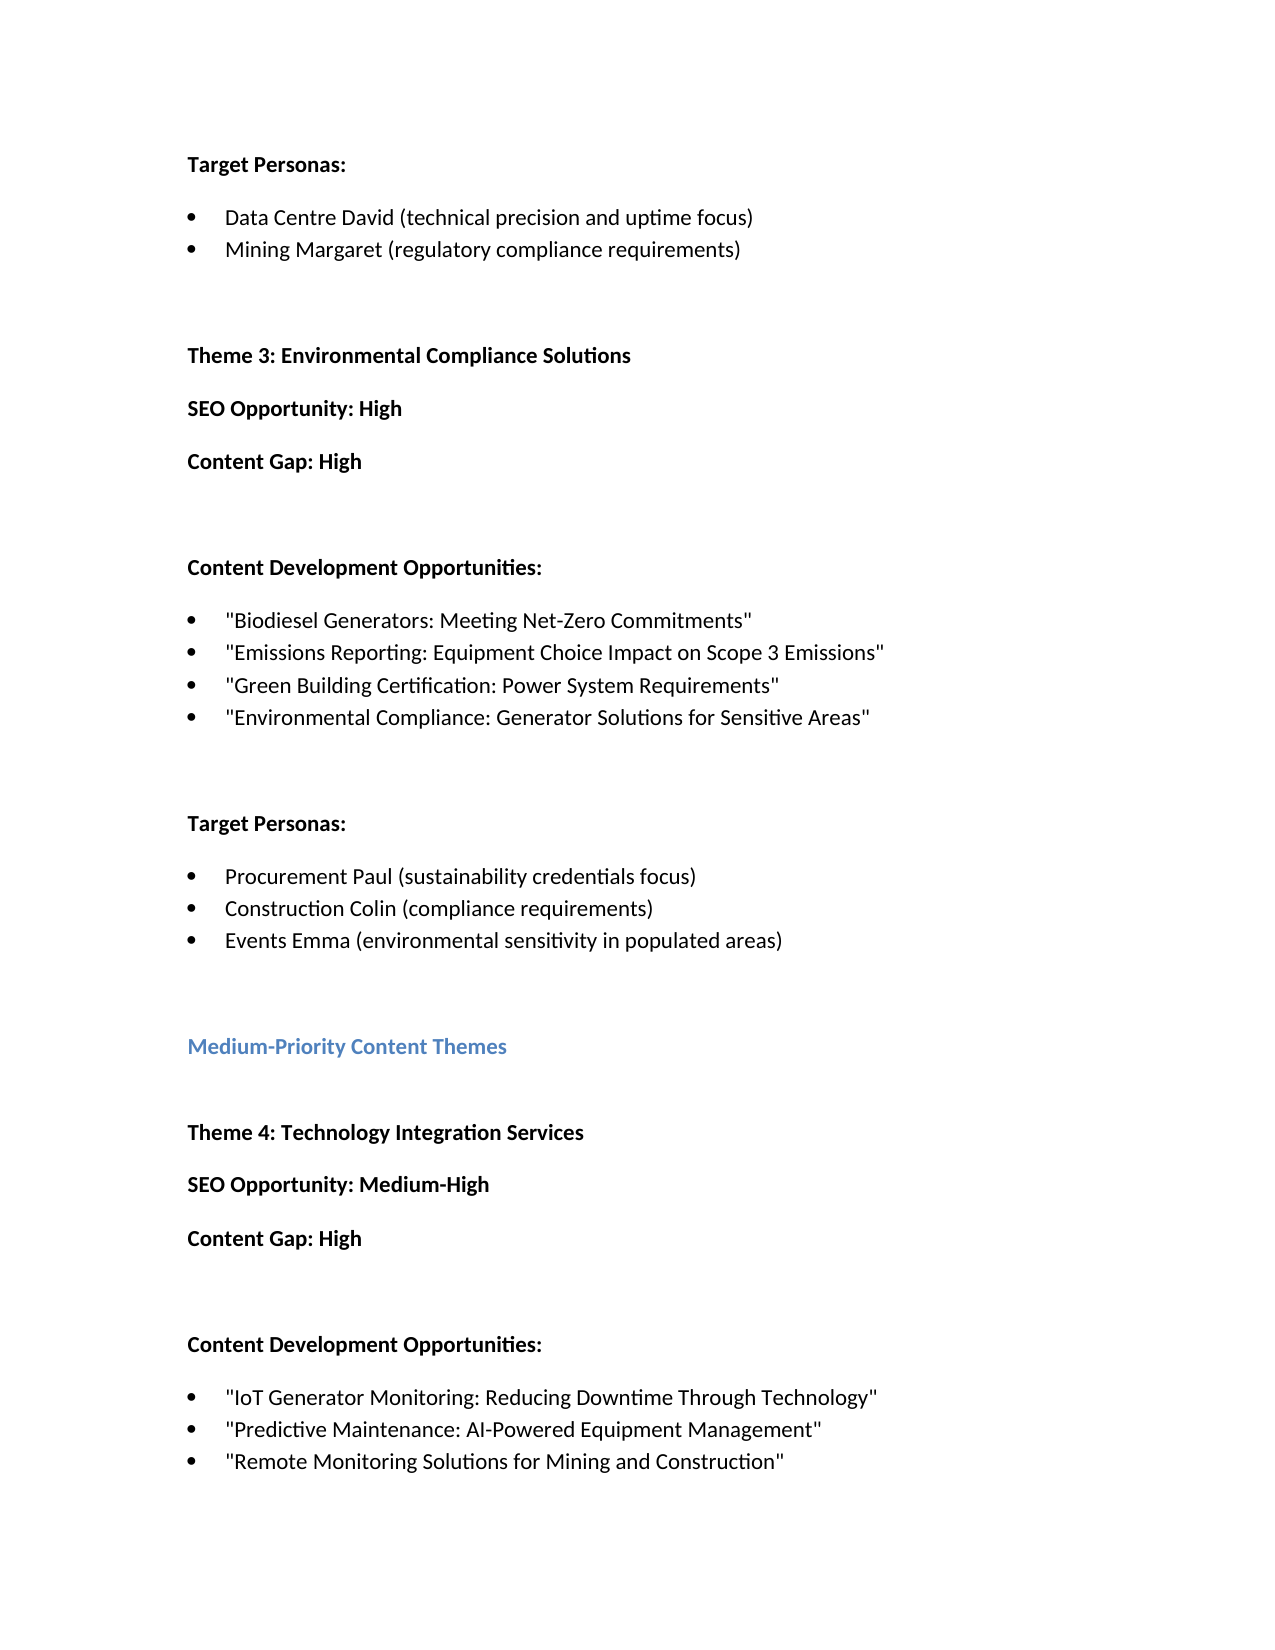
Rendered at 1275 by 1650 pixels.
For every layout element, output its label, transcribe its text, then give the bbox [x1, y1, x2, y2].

list Mining Margaret (regulatory compliance requirements) [187, 235, 1087, 263]
list Events Emma (environmental sensitivity in populated areas) [187, 926, 1087, 954]
list "Emissions Reporting: Equipment Choice Impact on Scope 3 Emissions" [187, 638, 1087, 667]
text Target Personas: [187, 809, 1087, 837]
subtitle Medium-Priority Content Themes [187, 1032, 1087, 1060]
text SEO Opportunity: Medium-High [187, 1171, 1087, 1199]
text Content Development Opportunities: [187, 553, 1087, 581]
text Theme 3: Environmental Compliance Solutions [187, 341, 1087, 369]
text Content Gap: High [187, 1224, 1087, 1252]
list Procurement Paul (sustainability credentials focus) [187, 862, 1087, 890]
list Data Centre David (technical precision and uptime focus) [187, 203, 1087, 231]
text Target Personas: [187, 150, 1087, 178]
text Content Gap: High [187, 447, 1087, 475]
list "IoT Generator Monitoring: Reducing Downtime Through Technology" [187, 1383, 1087, 1411]
list "Environmental Compliance: Generator Solutions for Sensitive Areas" [187, 703, 1087, 731]
list "Green Building Certification: Power System Requirements" [187, 671, 1087, 699]
text Content Development Opportunities: [187, 1330, 1087, 1358]
list "Remote Monitoring Solutions for Mining and Construction" [187, 1447, 1087, 1475]
text SEO Opportunity: High [187, 394, 1087, 422]
list Construction Colin (compliance requirements) [187, 894, 1087, 922]
text Theme 4: Technology Integration Services [187, 1118, 1087, 1146]
list "Biodiesel Generators: Meeting Net-Zero Commitments" [187, 606, 1087, 634]
list "Predictive Maintenance: AI-Powered Equipment Management" [187, 1415, 1087, 1443]
